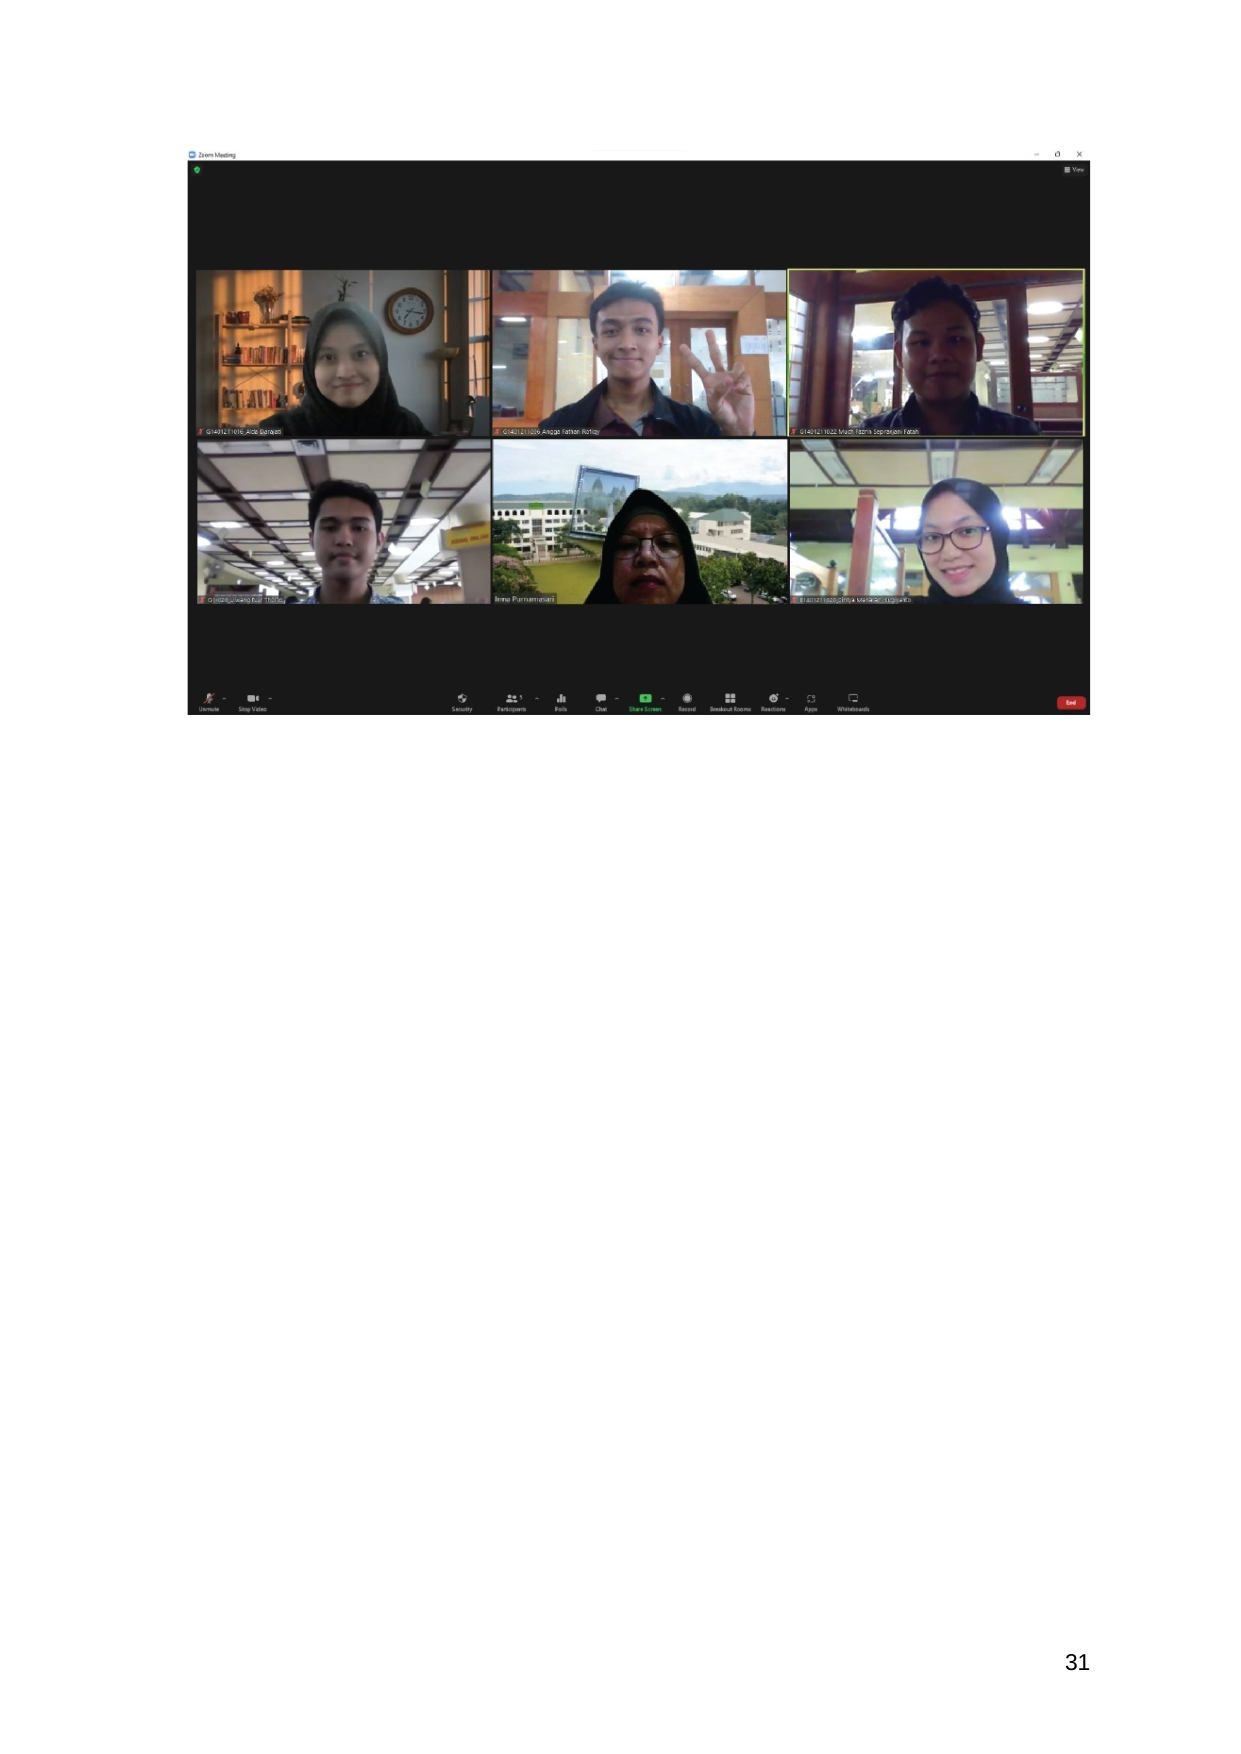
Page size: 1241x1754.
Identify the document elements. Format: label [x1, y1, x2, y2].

picture [187, 150, 1091, 715]
